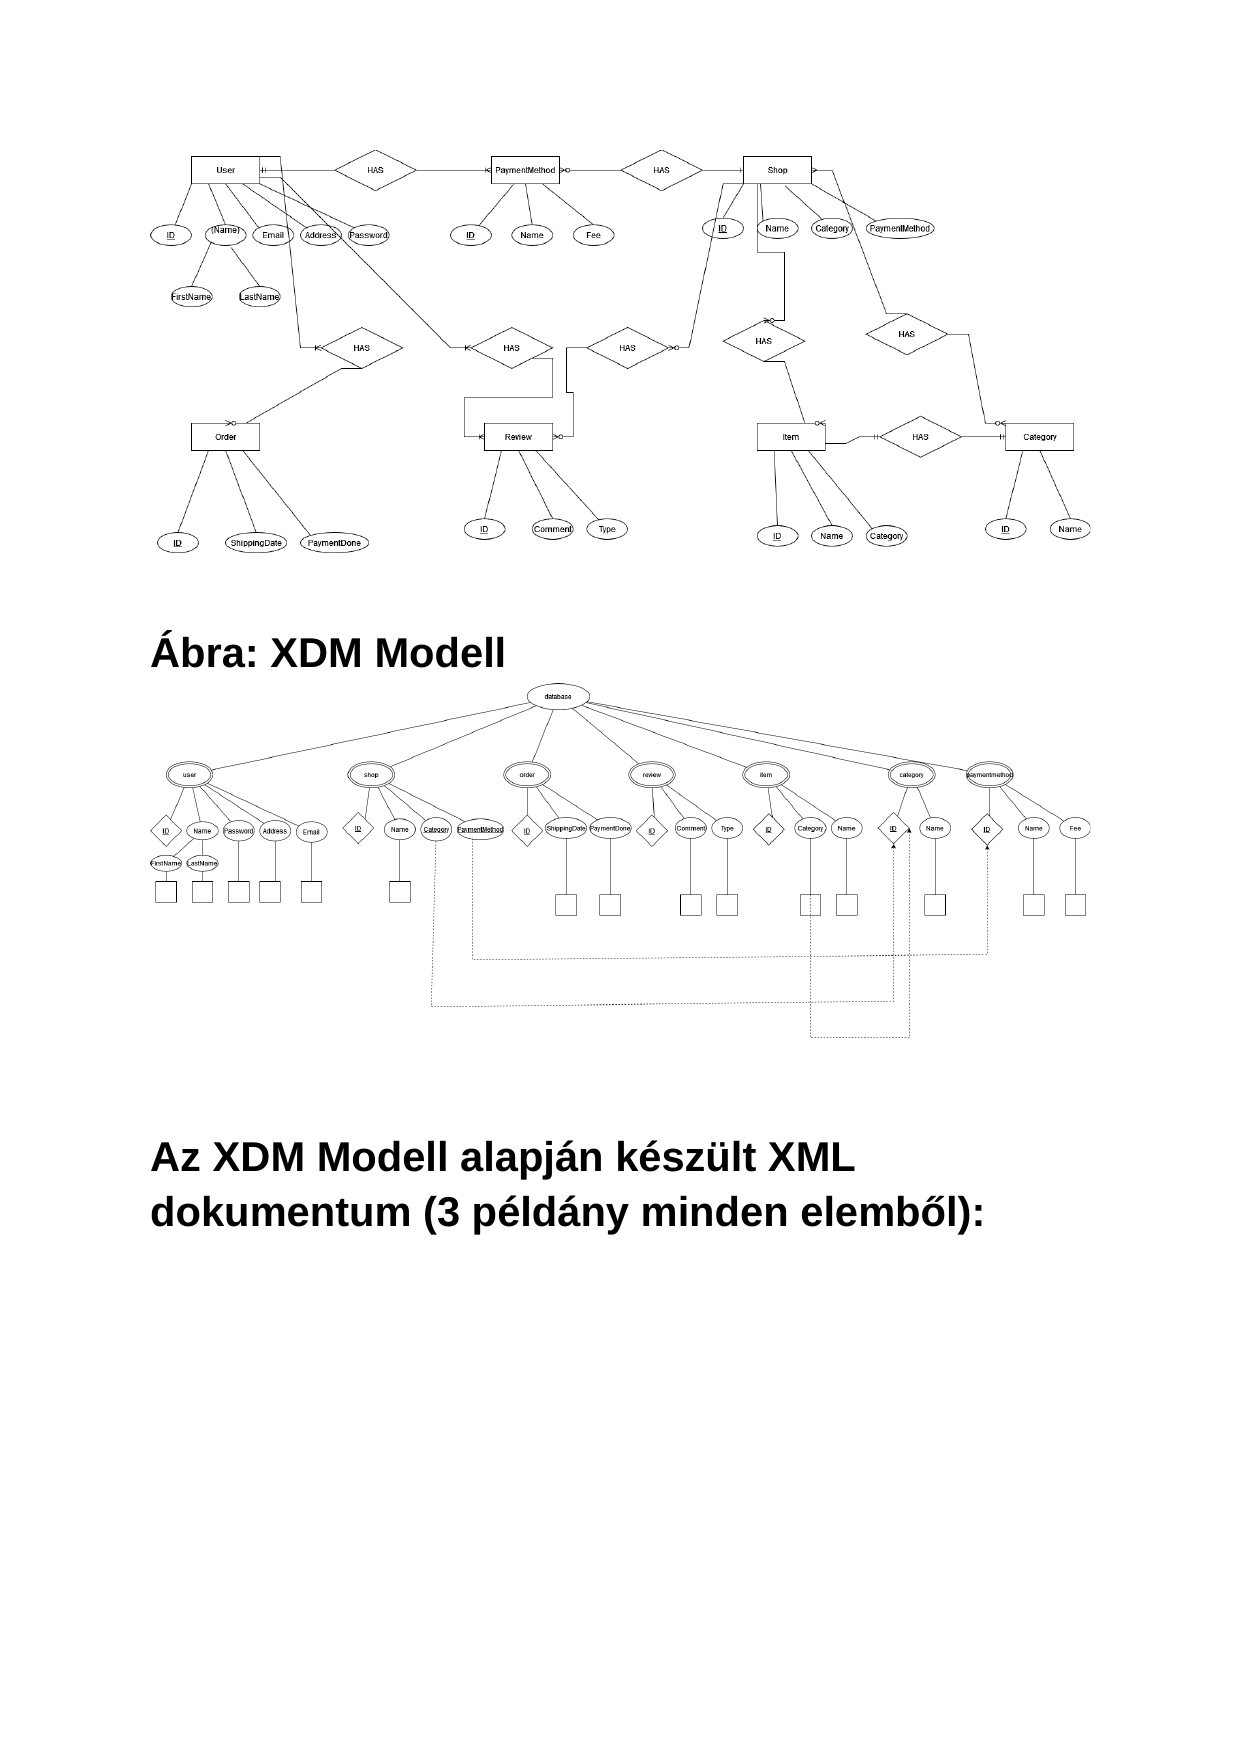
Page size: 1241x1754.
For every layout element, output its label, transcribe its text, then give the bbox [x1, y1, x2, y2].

picture [150, 150, 1091, 553]
picture [150, 683, 1091, 1042]
subtitle Ábra: XDM Modell [150, 628, 1090, 683]
subtitle Az XDM Modell alapján készült XML dokumentum (3 példány minden elemből): [150, 1133, 1090, 1236]
